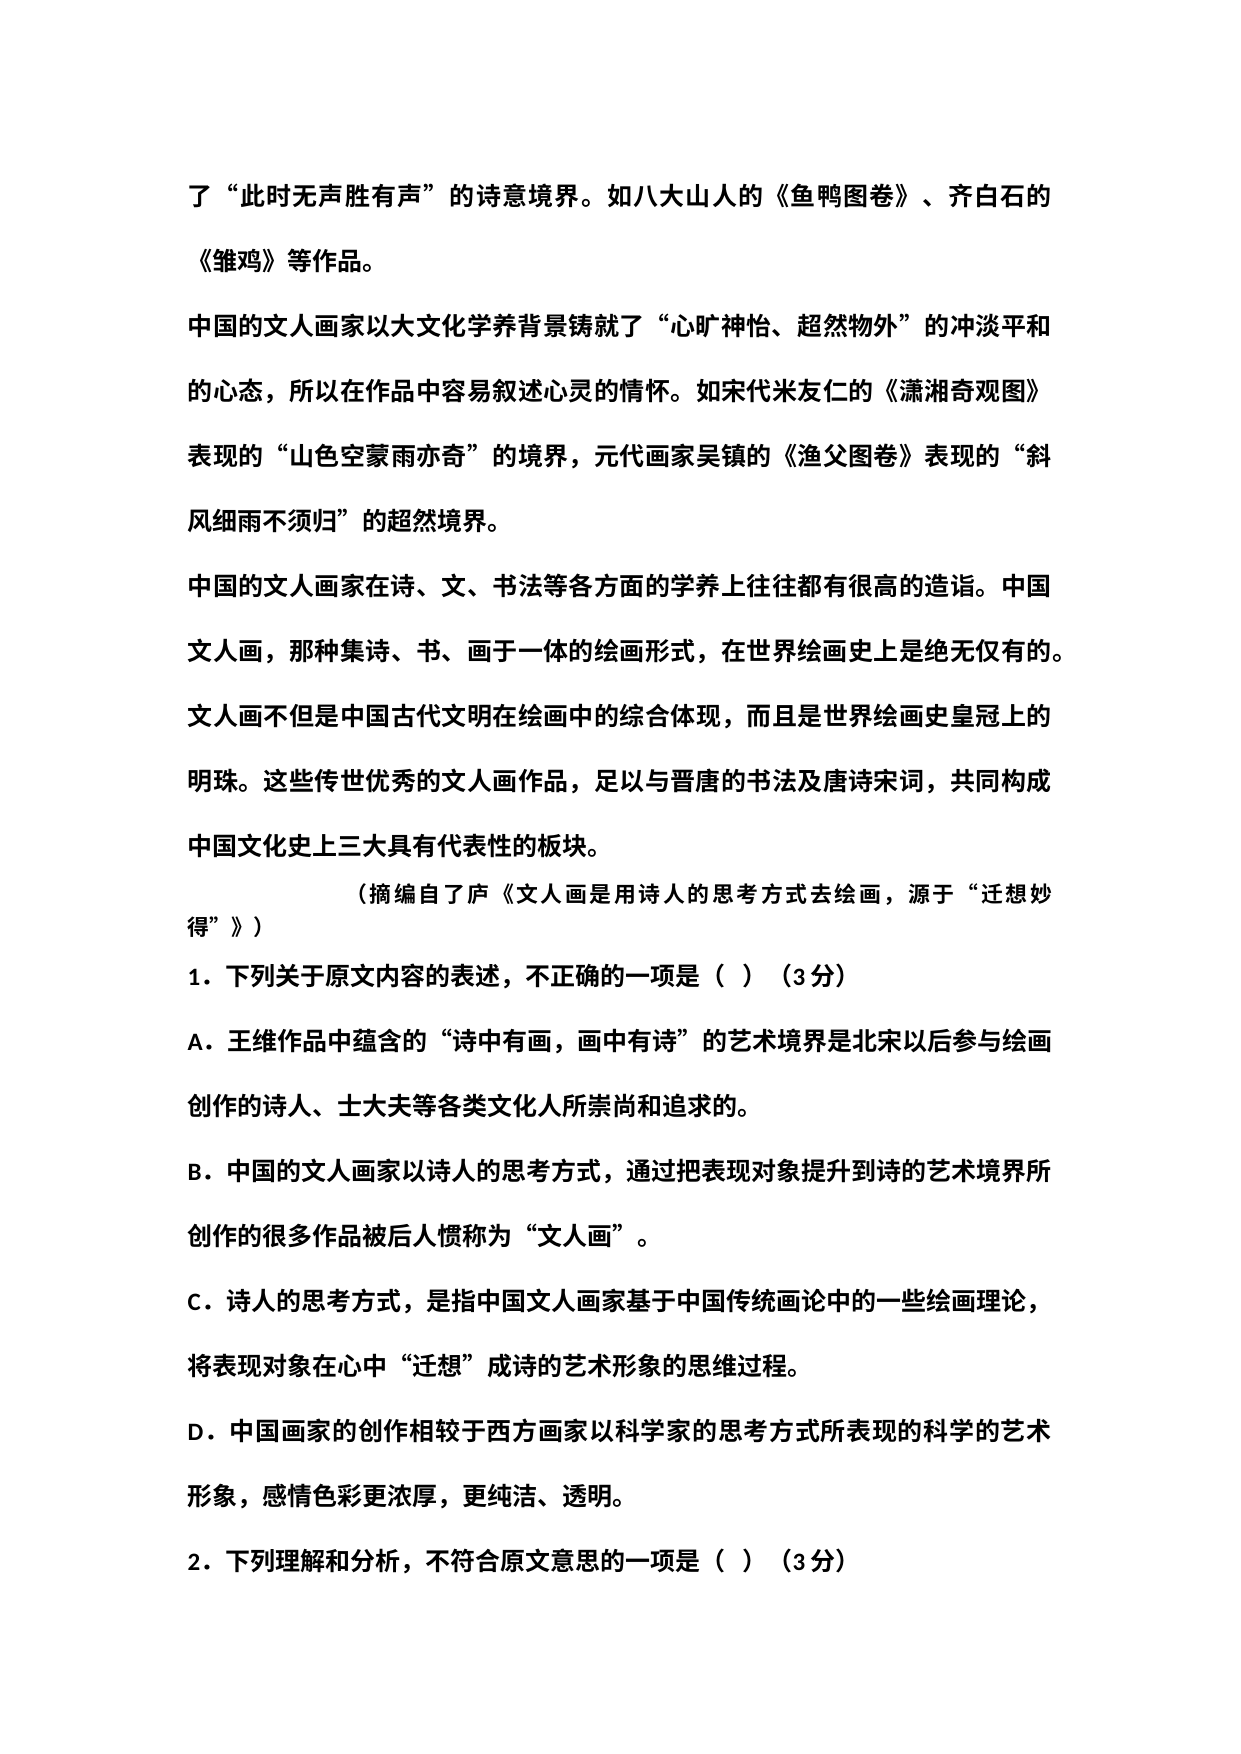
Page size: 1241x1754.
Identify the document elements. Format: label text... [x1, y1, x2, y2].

text （摘编自了庐《文人画是用诗人的思考方式去绘画，源于“迁想妙得”》） [187, 877, 1053, 942]
text 中国的文人画家在诗、文、书法等各方面的学养上往往都有很高的造诣。中国文人画，那种集诗、书、画于一体的绘画形式，在世界绘画史上是绝无仅有的。文人画不但是中国古代文明在绘画中的综合体现，而且是世界绘画史皇冠上的明珠。这些传世优秀的文人画作品，足以与晋唐的书法及唐诗宋词，共同构成中国文化史上三大具有代表性的板块。 [187, 552, 1053, 877]
text 2．下列理解和分析，不符合原文意思的一项是（ ）（3分） [187, 1527, 1053, 1592]
text C．诗人的思考方式，是指中国文人画家基于中国传统画论中的一些绘画理论，将表现对象在心中“迁想”成诗的艺术形象的思维过程。 [187, 1267, 1053, 1397]
text D．中国画家的创作相较于西方画家以科学家的思考方式所表现的科学的艺术形象，感情色彩更浓厚，更纯洁、透明。 [187, 1397, 1053, 1527]
text 中国的文人画家以大文化学养背景铸就了“心旷神怡、超然物外”的冲淡平和的心态，所以在作品中容易叙述心灵的情怀。如宋代米友仁的《潇湘奇观图》表现的“山色空蒙雨亦奇”的境界，元代画家吴镇的《渔父图卷》表现的“斜风细雨不须归”的超然境界。 [187, 292, 1053, 552]
text A．王维作品中蕴含的“诗中有画，画中有诗”的艺术境界是北宋以后参与绘画创作的诗人、士大夫等各类文化人所崇尚和追求的。 [187, 1007, 1053, 1137]
text 1．下列关于原文内容的表述，不正确的一项是（ ）（3分） [187, 942, 1053, 1007]
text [187, 162, 1053, 292]
text B．中国的文人画家以诗人的思考方式，通过把表现对象提升到诗的艺术境界所创作的很多作品被后人惯称为“文人画”。 [187, 1137, 1053, 1267]
